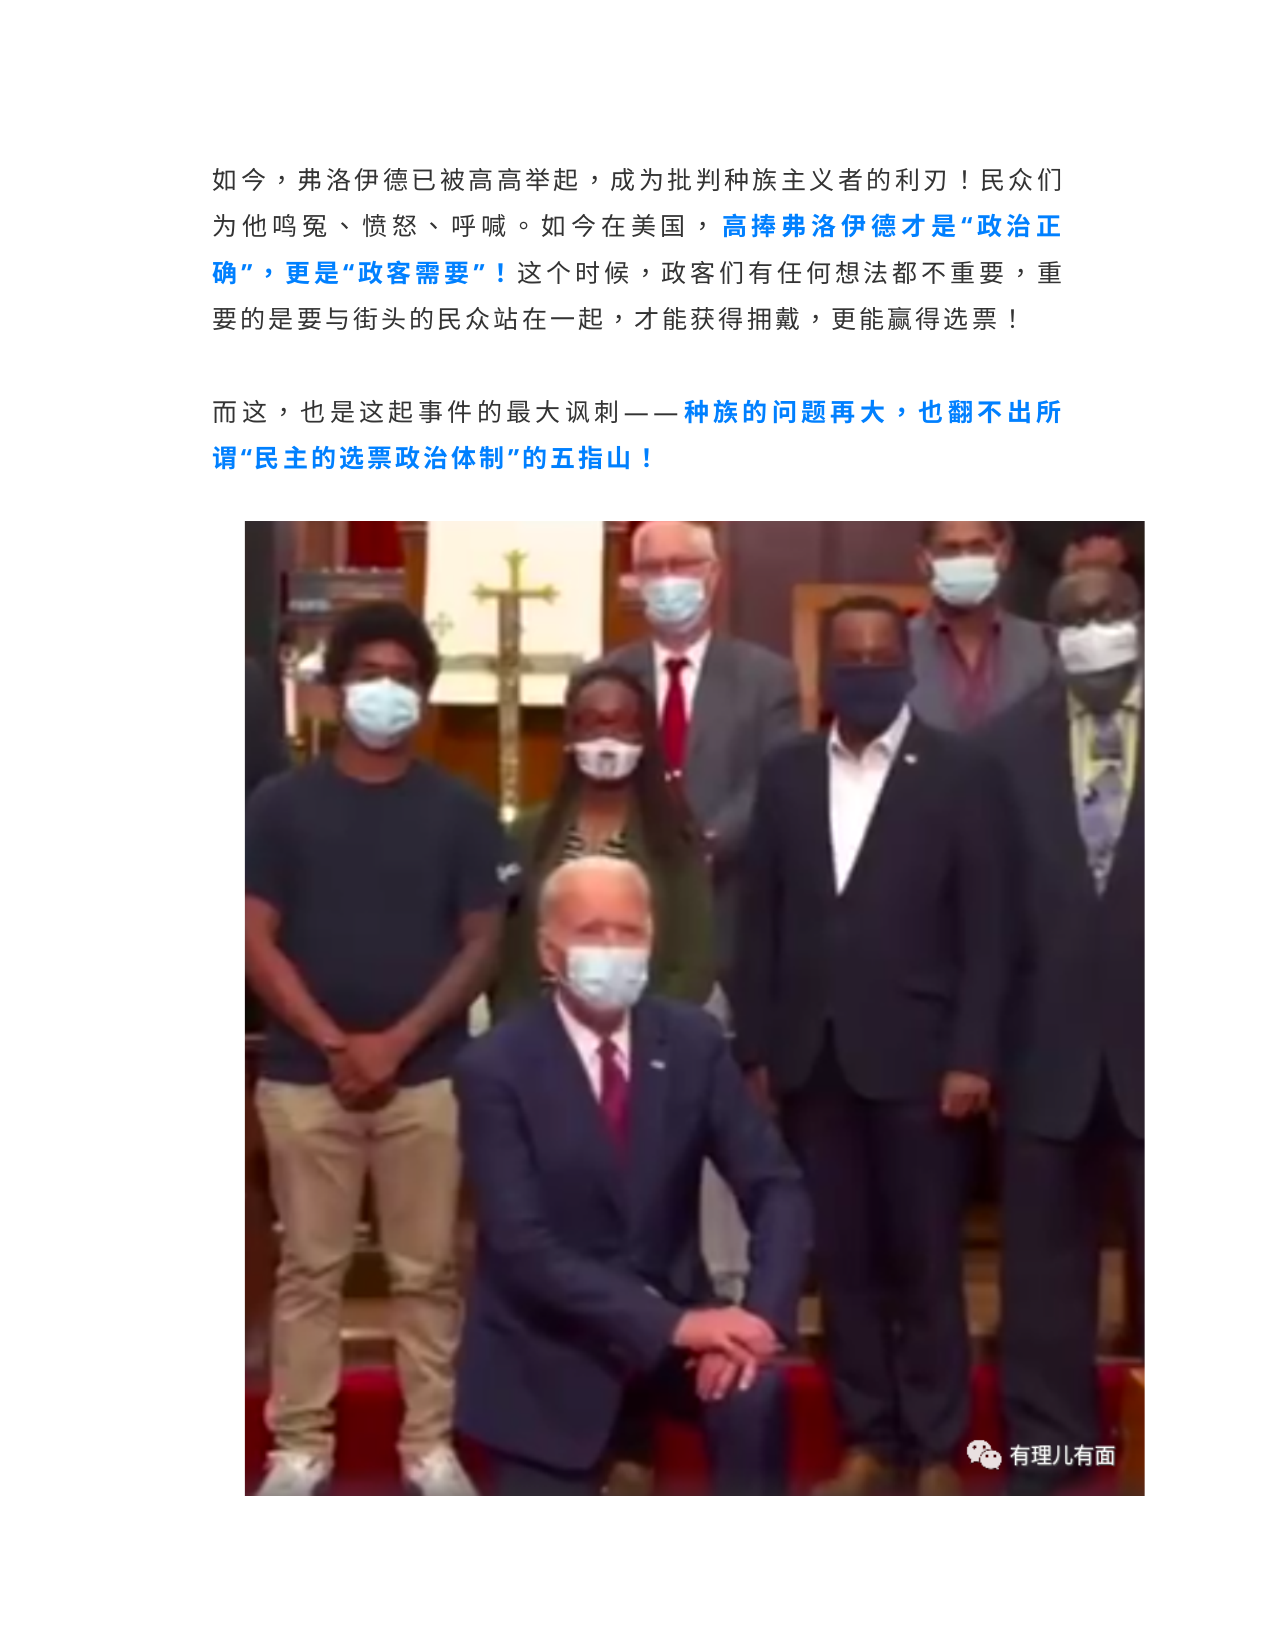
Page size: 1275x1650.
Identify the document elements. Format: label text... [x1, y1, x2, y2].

picture [244, 521, 1145, 1496]
text 而这，也是这起事件的最大讽刺——种族的问题再大，也翻不出所谓“民主的选票政治体制”的五指山！ [212, 382, 1062, 475]
text 如今，弗洛伊德已被高高举起，成为批判种族主义者的利刃！民众们为他鸣冤、愤怒、呼喊。如今在美国，高捧弗洛伊德才是“政治正确”，更是“政客需要”！这个时候，政客们有任何想法都不重要，重要的是要与街头的民众站在一起，才能获得拥戴，更能赢得选票！ [212, 150, 1062, 336]
